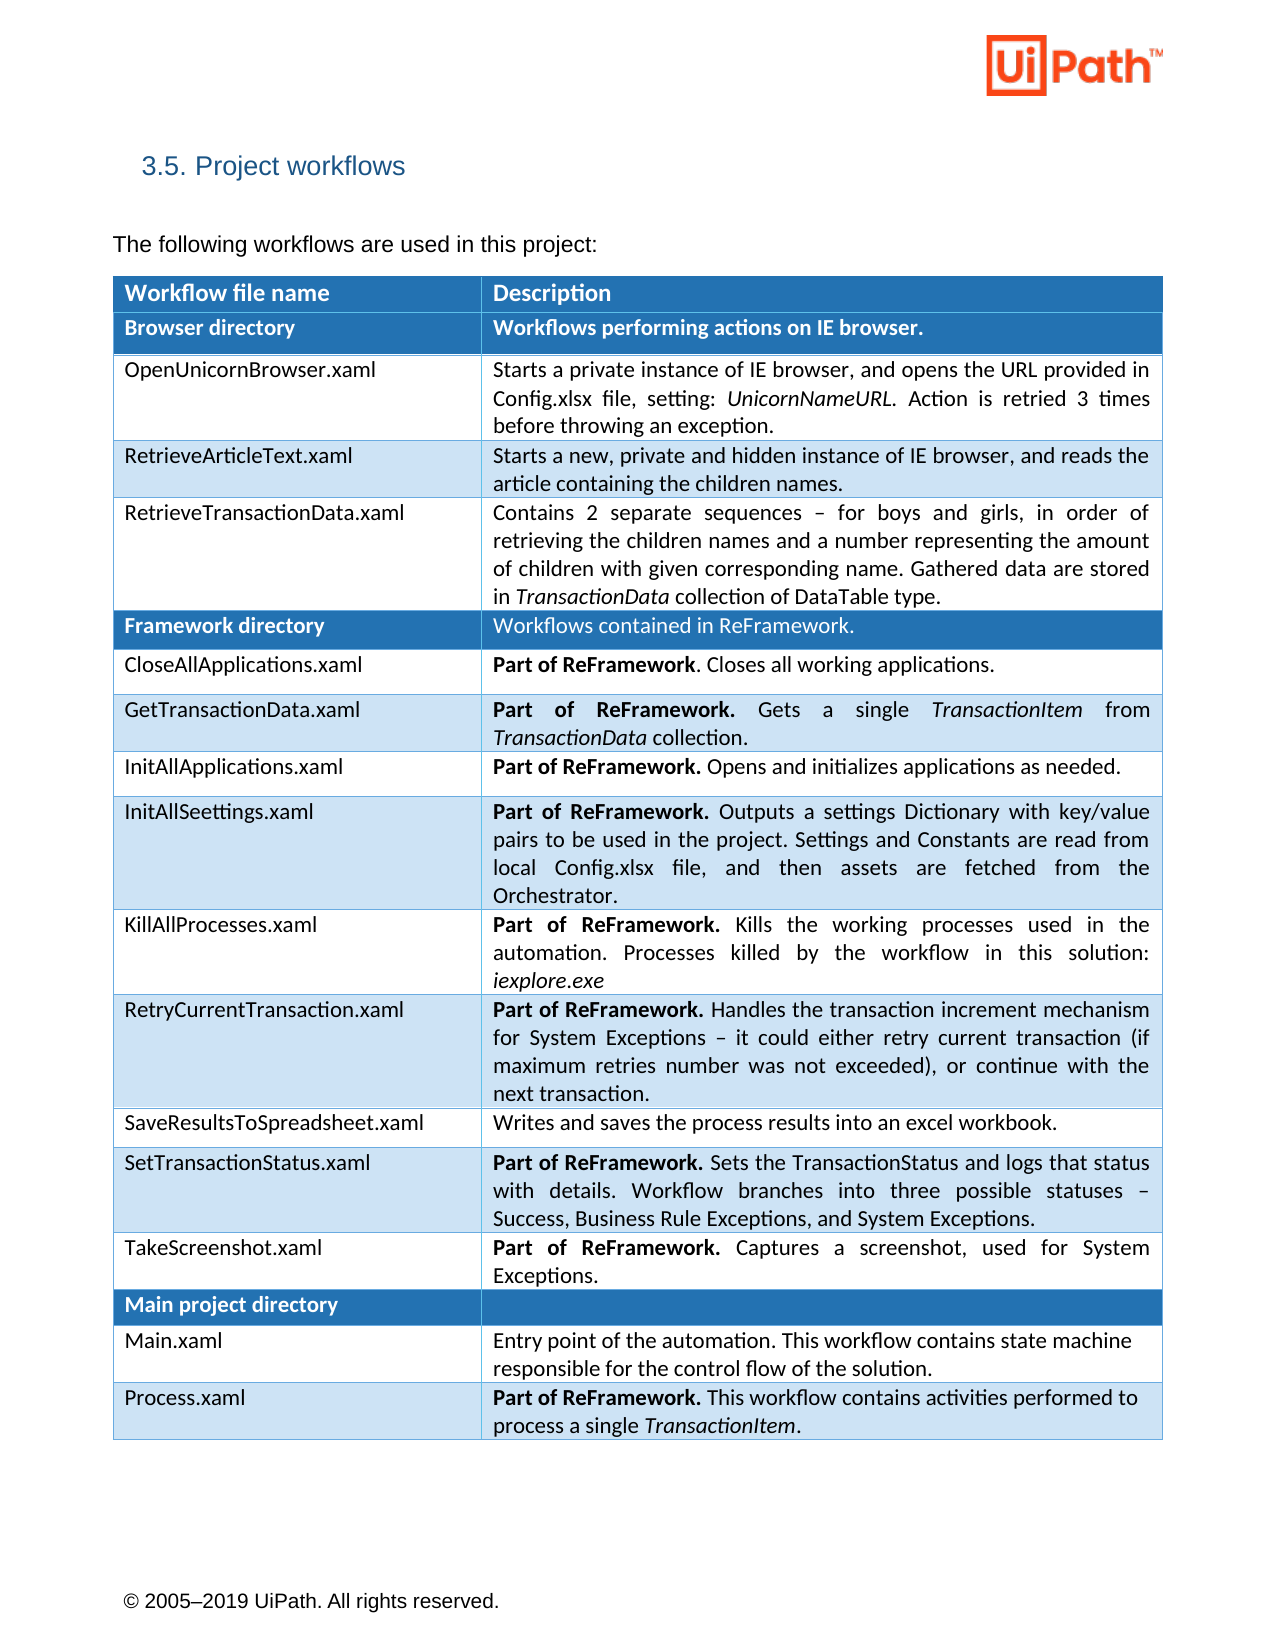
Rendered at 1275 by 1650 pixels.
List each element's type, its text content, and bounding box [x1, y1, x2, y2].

table_cell Starts a new, private and hidden instance of IE browser, and reads the article containing the children names. [482, 441, 1162, 497]
table_cell Writes and saves the process results into an excel workbook. [482, 1109, 1162, 1147]
table_cell Part of ReFramework. Opens and initializes applications as needed. [482, 752, 1162, 796]
table_cell Starts a private instance of IE browser, and opens the URL provided in Config.xlsx file, setting: UnicornNameURL. Action is retried 3 times before throwing an exception. [482, 356, 1162, 440]
table_cell GetTransactionData.xaml [114, 695, 481, 751]
table_cell Part of ReFramework. Sets the TransactionStatus and logs that status with details. Workflow branches into three possible statuses – Success, Business Rule Exceptions, and System Exceptions. [482, 1148, 1162, 1232]
table_header Workflow file name [114, 277, 481, 312]
table_cell Framework directory [114, 611, 481, 649]
table_cell CloseAllApplications.xaml [114, 650, 481, 694]
table_cell Workflows performing actions on IE browser. [482, 313, 1162, 354]
table_cell OpenUnicornBrowser.xaml [114, 356, 481, 440]
table_cell Part of ReFramework. Handles the transaction increment mechanism for System Exceptions – it could either retry current transaction (if maximum retries number was not exceeded), or continue with the next transaction. [482, 995, 1162, 1107]
subtitle Project workflows [141, 150, 1162, 181]
table_cell TakeScreenshot.xaml [114, 1233, 481, 1289]
table_header Description [482, 277, 1162, 312]
table_cell InitAllApplications.xaml [114, 752, 481, 796]
table_cell Entry point of the automation. This workflow contains state machine responsible for the control flow of the solution. [482, 1326, 1162, 1382]
table_cell Main project directory [114, 1290, 481, 1325]
table_cell RetrieveTransactionData.xaml [114, 498, 481, 610]
table_cell SetTransactionStatus.xaml [114, 1148, 481, 1232]
table_cell Workflows contained in ReFramework. [482, 611, 1162, 649]
table_cell Process.xaml [114, 1383, 481, 1439]
table_cell Contains 2 separate sequences – for boys and girls, in order of retrieving the children names and a number representing the amount of children with given corresponding name. Gathered data are stored in TransactionData collection of DataTable type. [482, 498, 1162, 610]
table_cell KillAllProcesses.xaml [114, 910, 481, 994]
table_cell Browser directory [114, 313, 481, 354]
table_cell Part of ReFramework. Outputs a settings Dictionary with key/value pairs to be used in the project. Settings and Constants are read from local Config.xlsx file, and then assets are fetched from the Orchestrator. [482, 797, 1162, 909]
text The following workflows are used in this project: [112, 231, 1162, 257]
table_cell Part of ReFramework. Kills the working processes used in the automation. Processes killed by the workflow in this solution: iexplore.exe [482, 910, 1162, 994]
table_cell Part of ReFramework. This workflow contains activities performed to process a single TransactionItem. [482, 1383, 1162, 1439]
table_cell Main.xaml [114, 1326, 481, 1382]
table_cell RetrieveArticleText.xaml [114, 441, 481, 497]
picture [986, 35, 1163, 96]
table_cell SaveResultsToSpreadsheet.xaml [114, 1109, 481, 1147]
table_cell Part of ReFramework. Closes all working applications. [482, 650, 1162, 694]
table_cell Part of ReFramework. Gets a single TransactionItem from TransactionData collection. [482, 695, 1162, 751]
table_cell Part of ReFramework. Captures a screenshot, used for System Exceptions. [482, 1233, 1162, 1289]
table_cell RetryCurrentTransaction.xaml [114, 995, 481, 1107]
table_cell InitAllSeettings.xaml [114, 797, 481, 909]
table_cell [482, 1290, 1162, 1325]
